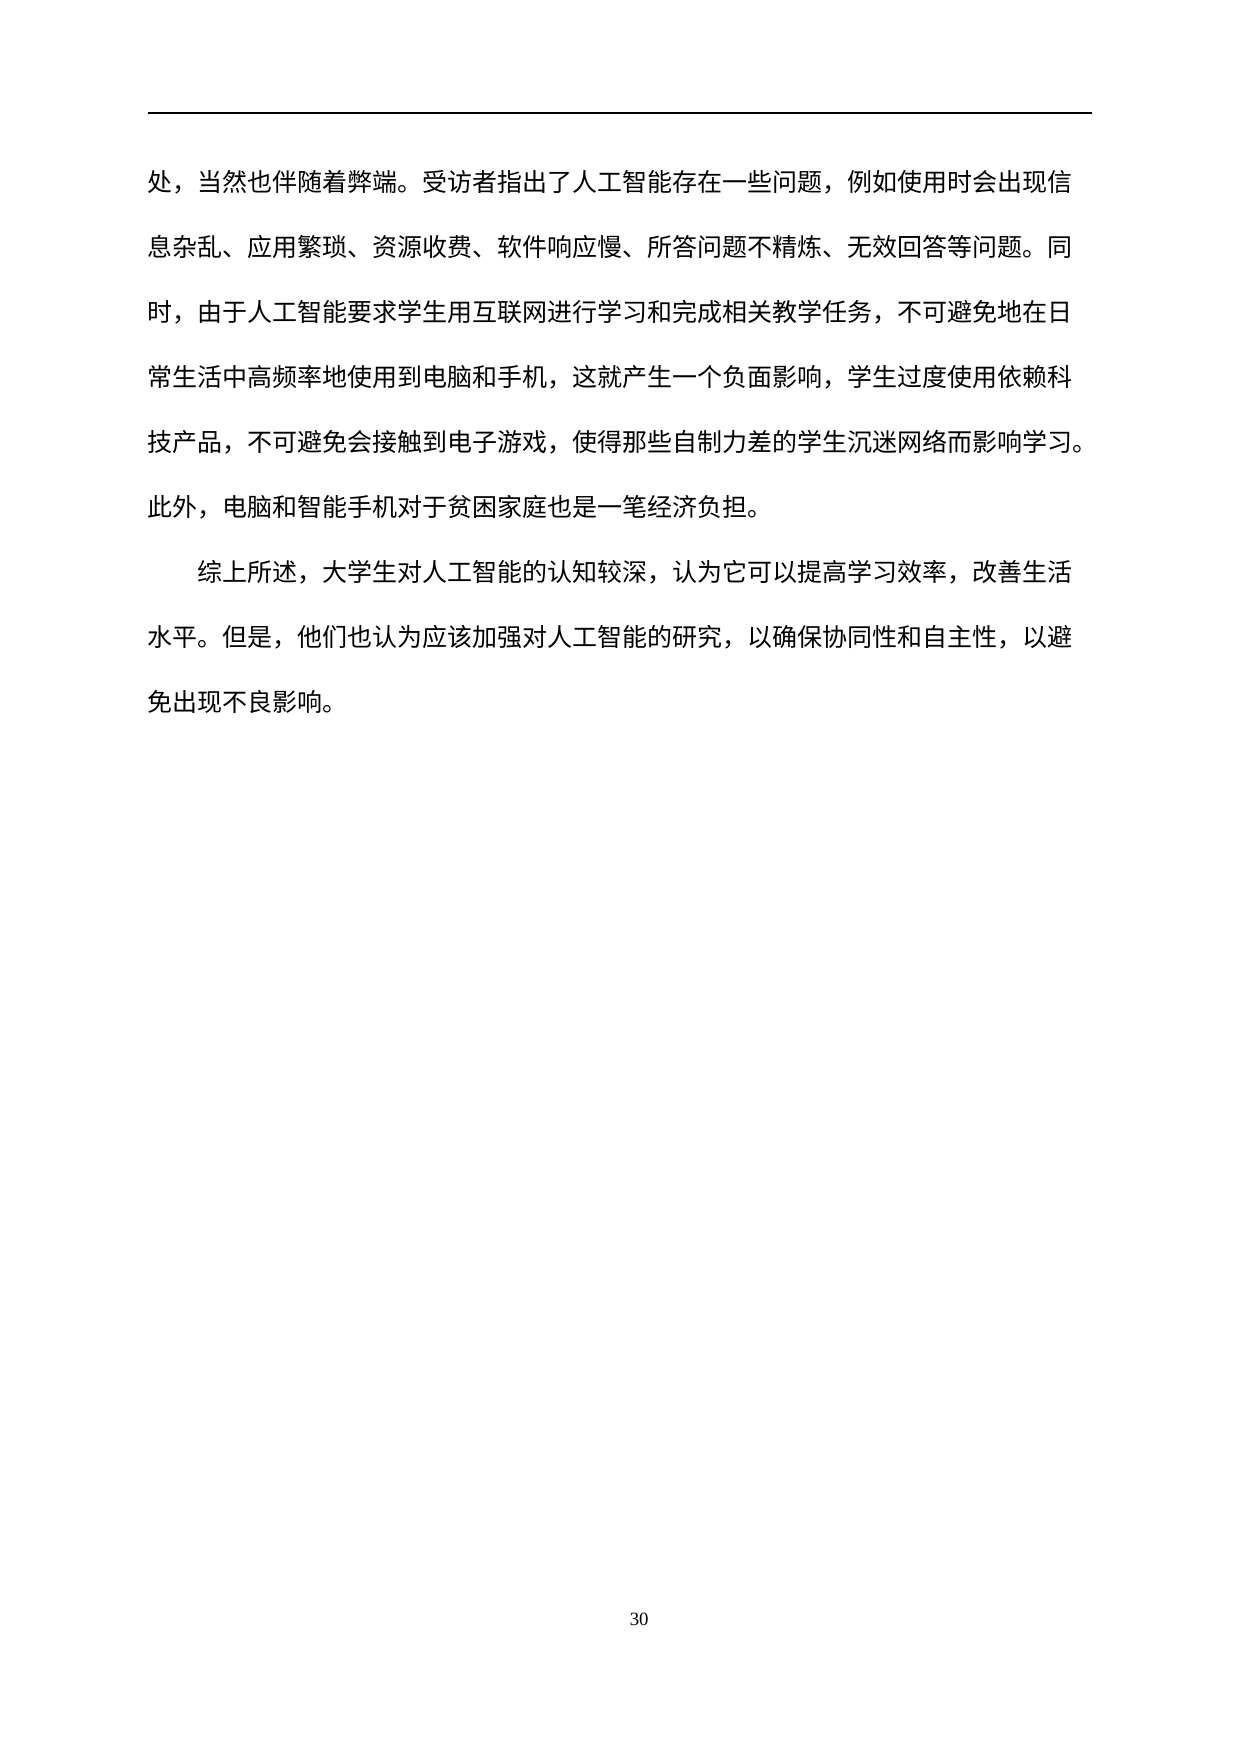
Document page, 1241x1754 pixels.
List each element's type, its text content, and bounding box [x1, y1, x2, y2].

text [148, 148, 1092, 538]
text 综上所述，大学生对人工智能的认知较深，认为它可以提高学习效率，改善生活水平。但是，他们也认为应该加强对人工智能的研究，以确保协同性和自主性，以避免出现不良影响。 [148, 538, 1092, 733]
